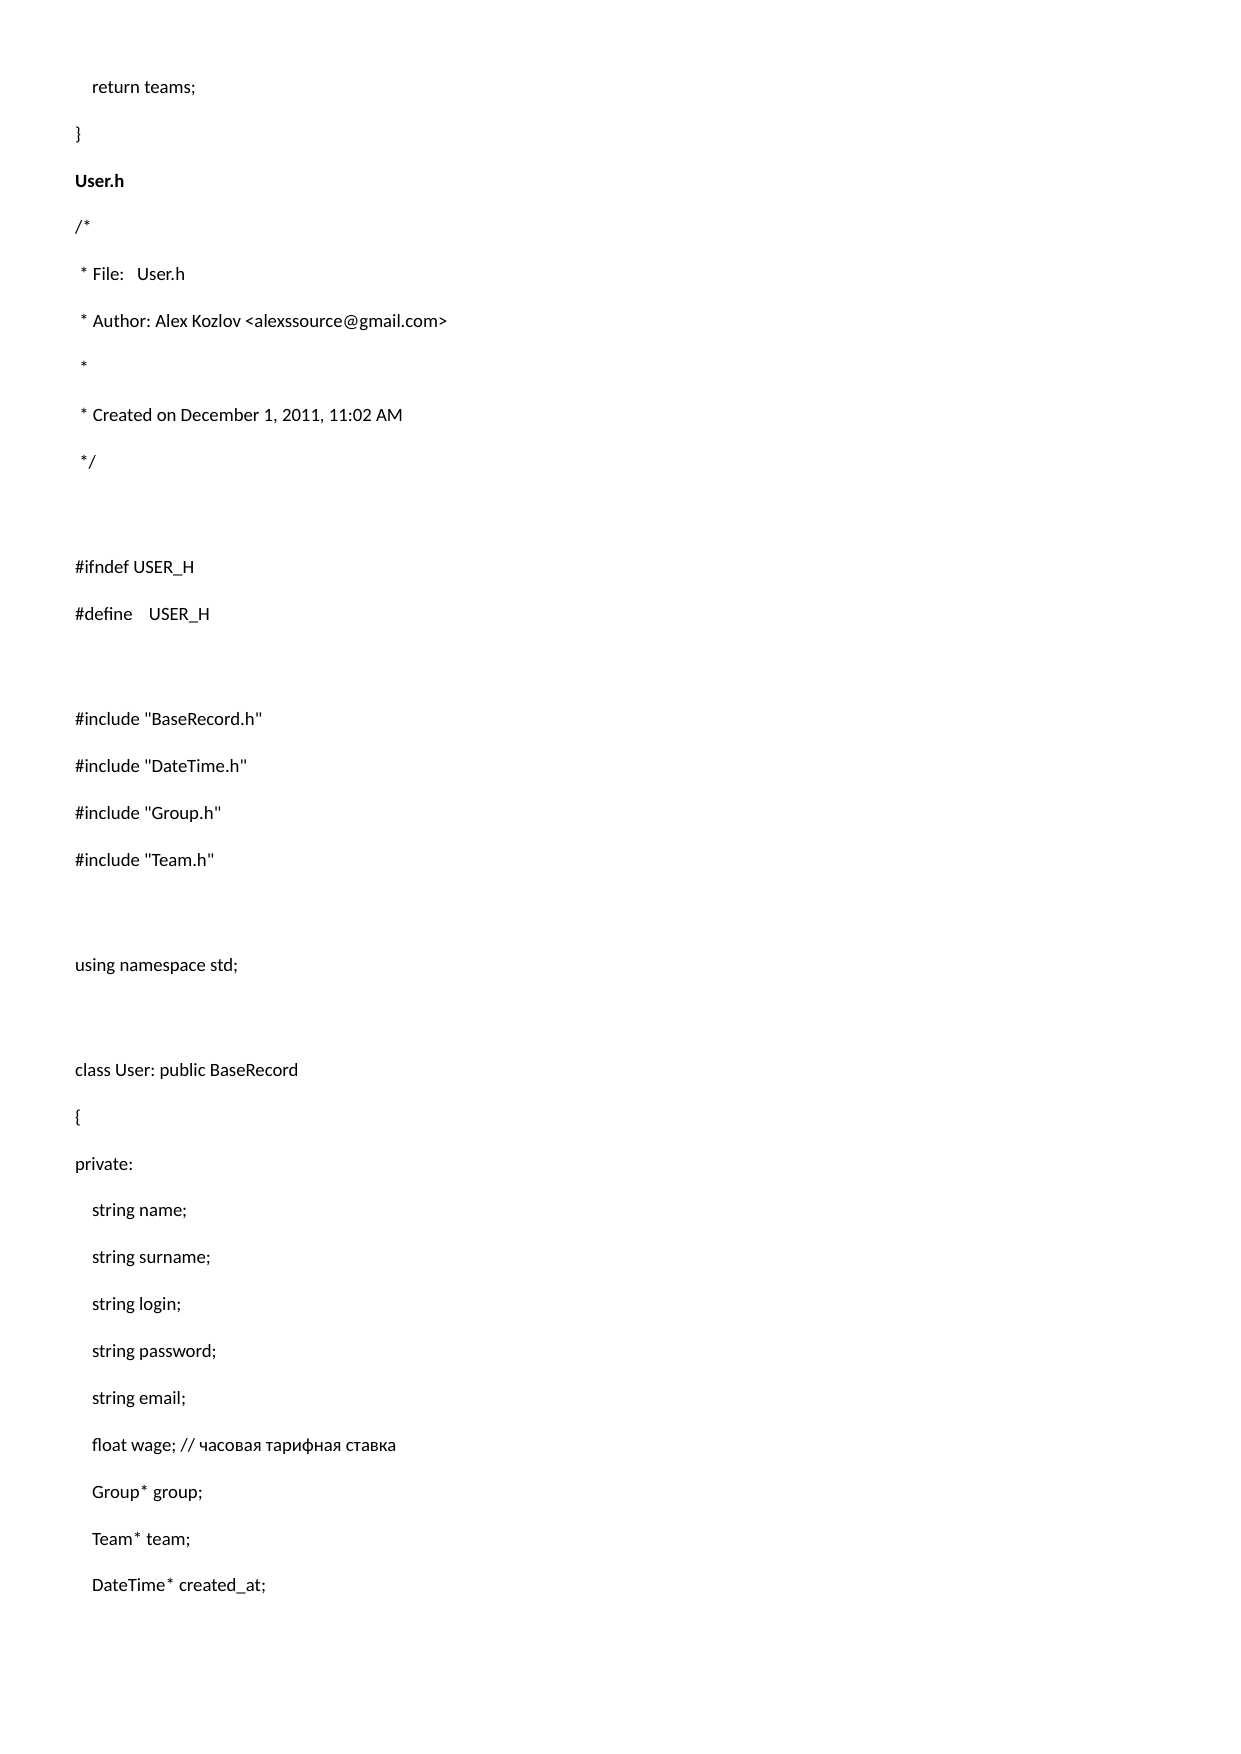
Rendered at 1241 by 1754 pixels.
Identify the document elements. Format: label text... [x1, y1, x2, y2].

text using namespace std; [75, 953, 1165, 976]
text #include "Team.h" [75, 848, 1165, 871]
text private: [75, 1152, 1165, 1174]
text */ [75, 450, 1165, 473]
text User.h [75, 169, 1165, 192]
text string password; [75, 1339, 1165, 1362]
text string surname; [75, 1245, 1165, 1268]
text #include "DateTime.h" [75, 754, 1165, 777]
text #ifndef USER_H [75, 555, 1165, 578]
text * Author: Alex Kozlov <alexssource@gmail.com> [75, 309, 1165, 332]
text string name; [75, 1198, 1165, 1221]
text float wage; // часовая тарифная ставка [75, 1433, 1165, 1456]
text DateTime* created_at; [75, 1573, 1165, 1596]
text * File: User.h [75, 262, 1165, 285]
text #include "Group.h" [75, 801, 1165, 824]
text /* [75, 216, 1165, 238]
text #include "BaseRecord.h" [75, 707, 1165, 730]
text #define USER_H [75, 602, 1165, 625]
text { [75, 1105, 1165, 1128]
text return teams; [75, 75, 1165, 98]
text class User: public BaseRecord [75, 1058, 1165, 1081]
text * [75, 356, 1165, 379]
text string email; [75, 1386, 1165, 1409]
text string login; [75, 1292, 1165, 1315]
text Group* group; [75, 1480, 1165, 1503]
text * Created on December 1, 2011, 11:02 AM [75, 403, 1165, 426]
text Team* team; [75, 1527, 1165, 1549]
text } [75, 122, 1165, 145]
